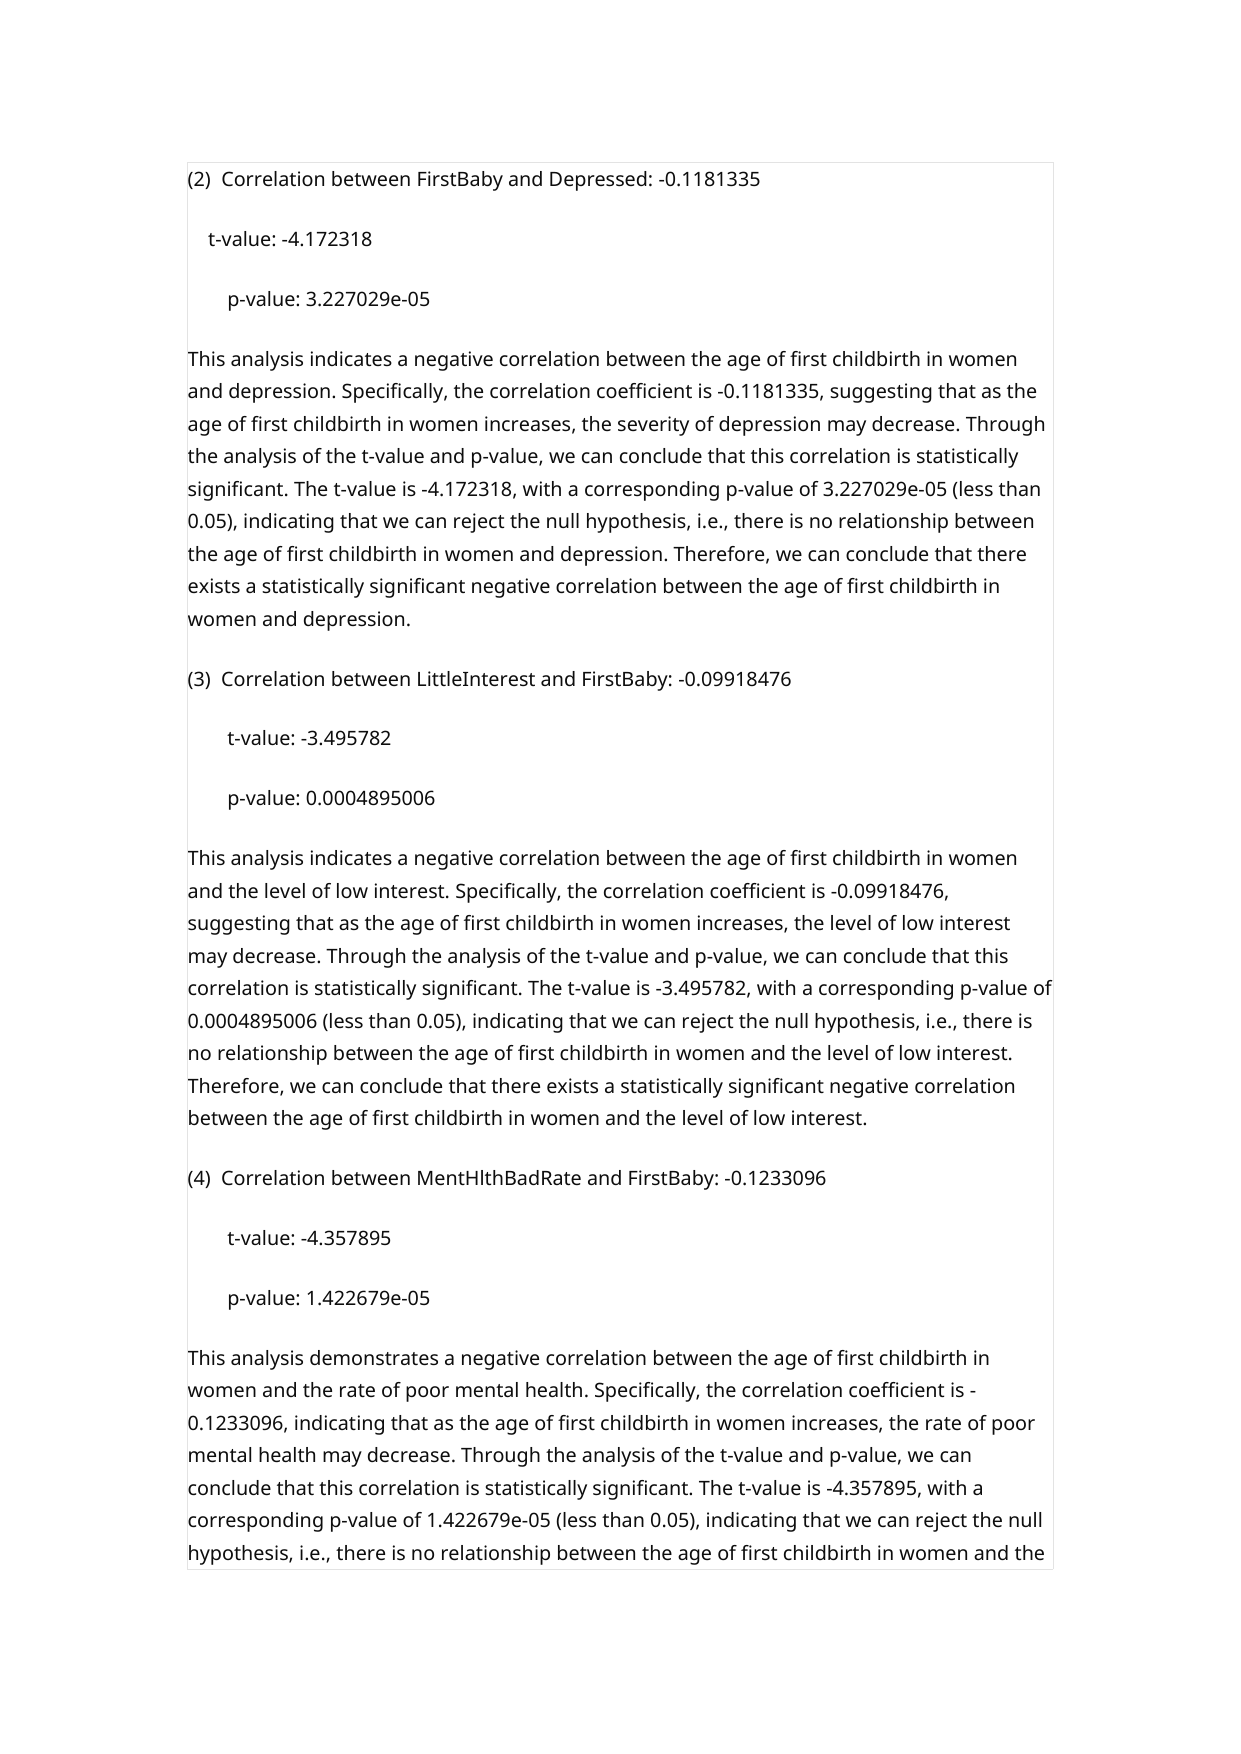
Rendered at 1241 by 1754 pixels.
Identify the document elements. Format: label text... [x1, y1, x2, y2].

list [188, 1341, 1053, 1569]
list p-value: 1.422679e-05 [188, 1281, 1053, 1314]
list p-value: 3.227029e-05 [188, 282, 1053, 315]
list t-value: -4.357895 [188, 1221, 1053, 1254]
list (3) Correlation between LittleInterest and FirstBaby: -0.09918476 [188, 662, 1053, 694]
list p-value: 0.0004895006 [188, 781, 1053, 814]
list t-value: -3.495782 [188, 721, 1053, 754]
list This analysis indicates a negative correlation between the age of first childbirth in women and depression. Specifically, the correlation coefficient is -0.1181335, suggesting that as the age of first childbirth in women increases, the severity of depression may decrease. Through the analysis of the t-value and p-value, we can conclude that this correlation is statistically significant. The t-value is -4.172318, with a corresponding p-value of 3.227029e-05 (less than 0.05), indicating that we can reject the null hypothesis, i.e., there is no relationship between the age of first childbirth in women and depression. Therefore, we can conclude that there exists a statistically significant negative correlation between the age of first childbirth in women and depression. [188, 342, 1053, 635]
list (4) Correlation between MentHlthBadRate and FirstBaby: -0.1233096 [188, 1161, 1053, 1194]
list This analysis indicates a negative correlation between the age of first childbirth in women and the level of low interest. Specifically, the correlation coefficient is -0.09918476, suggesting that as the age of first childbirth in women increases, the level of low interest may decrease. Through the analysis of the t-value and p-value, we can conclude that this correlation is statistically significant. The t-value is -3.495782, with a corresponding p-value of 0.0004895006 (less than 0.05), indicating that we can reject the null hypothesis, i.e., there is no relationship between the age of first childbirth in women and the level of low interest. Therefore, we can conclude that there exists a statistically significant negative correlation between the age of first childbirth in women and the level of low interest. [188, 841, 1053, 1134]
list (2) Correlation between FirstBaby and Depressed: -0.1181335 [188, 163, 1053, 195]
list t-value: -4.172318 [188, 222, 1053, 255]
